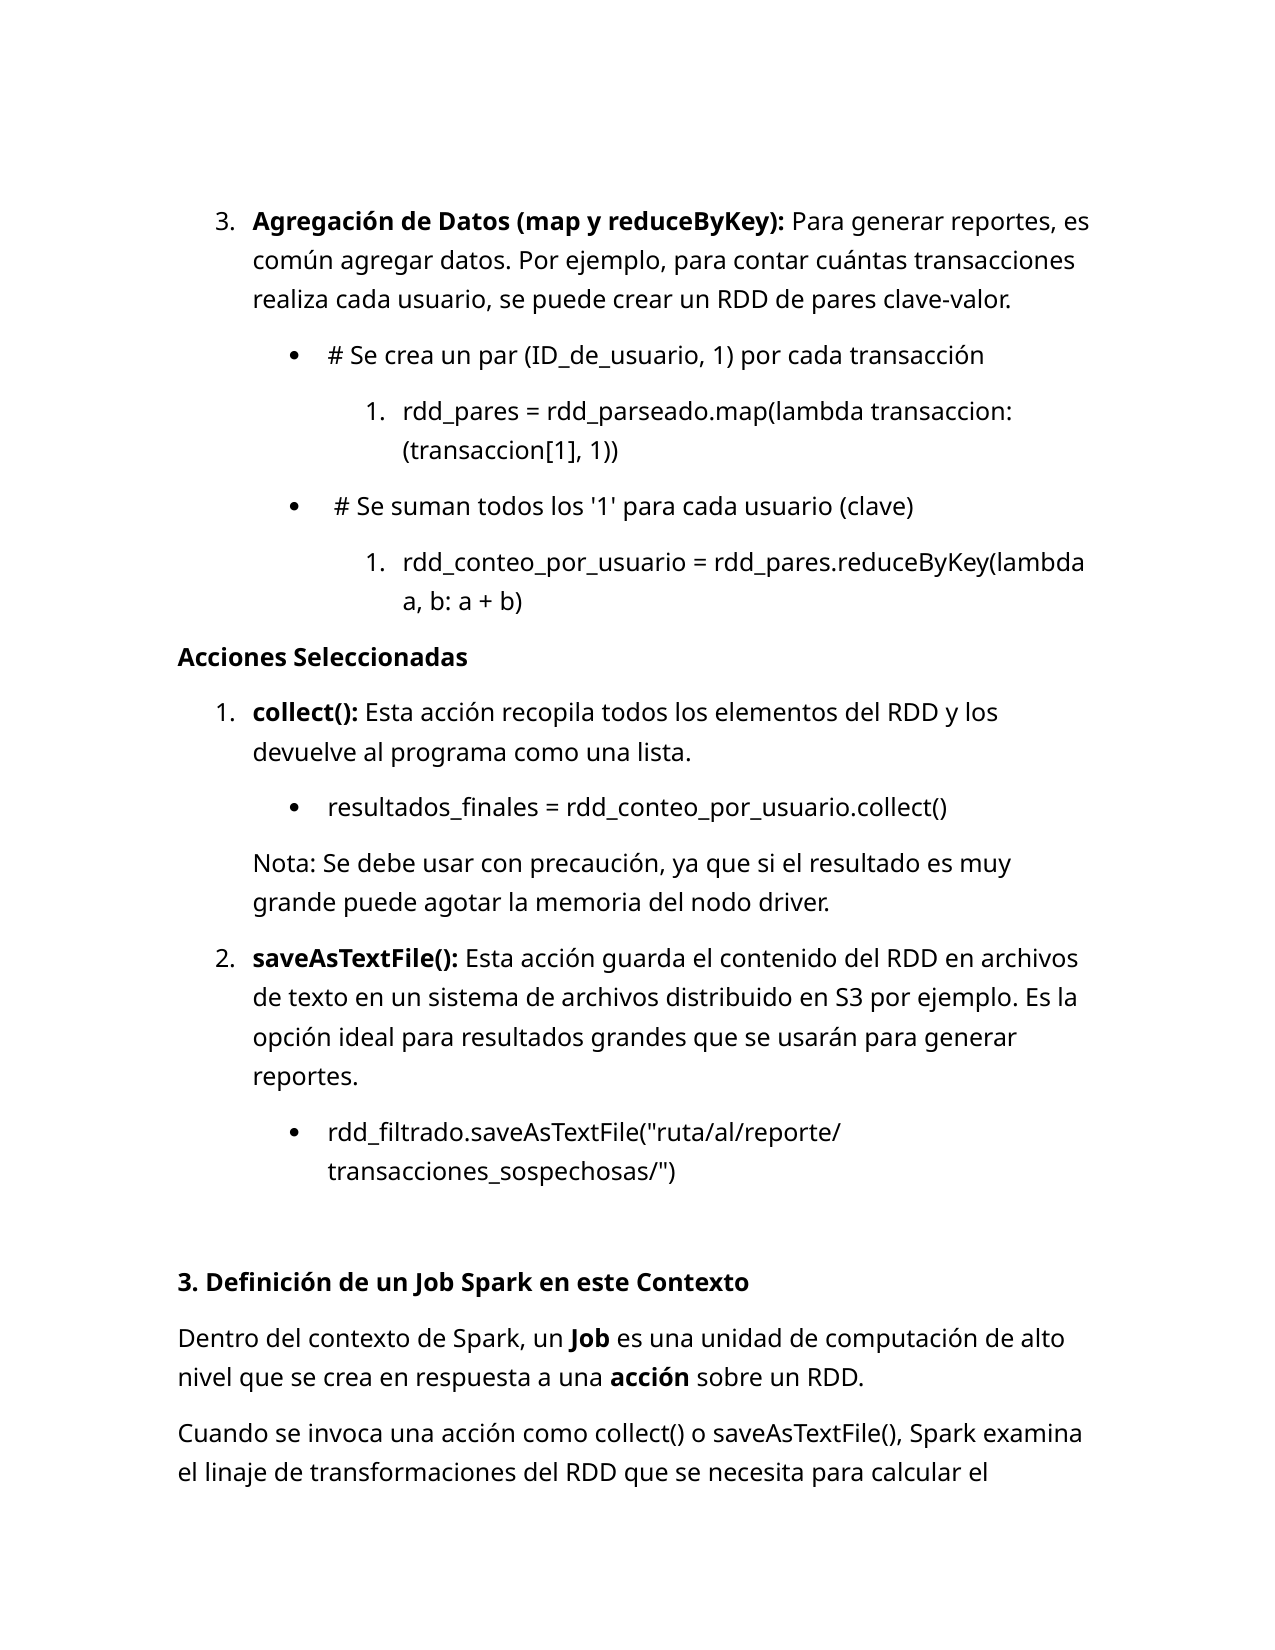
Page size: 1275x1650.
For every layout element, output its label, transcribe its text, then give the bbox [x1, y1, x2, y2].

list rdd_pares = rdd_parseado.map(lambda transaccion: (transaccion[1], 1)) [365, 393, 1098, 467]
text 3. Definición de un Job Spark en este Contexto [177, 1265, 1098, 1299]
text Acciones Seleccionadas [177, 639, 1098, 673]
text Dentro del contexto de Spark, un Job es una unidad de computación de alto nivel que se crea en respuesta a una acción sobre un RDD. [177, 1321, 1098, 1394]
list rdd_filtrado.saveAsTextFile("ruta/al/reporte/transacciones_sospechosas/") [290, 1114, 1098, 1187]
list collect(): Esta acción recopila todos los elementos del RDD y los devuelve al programa como una lista. [215, 695, 1098, 768]
list saveAsTextFile(): Esta acción guarda el contenido del RDD en archivos de texto en un sistema de archivos distribuido en S3 por ejemplo. Es la opción ideal para resultados grandes que se usarán para generar reportes. [215, 941, 1098, 1092]
text Nota: Se debe usar con precaución, ya que si el resultado es muy grande puede agotar la memoria del nodo driver. [252, 846, 1098, 919]
list rdd_conteo_por_usuario = rdd_pares.reduceByKey(lambda a, b: a + b) [365, 544, 1098, 617]
list # Se crea un par (ID_de_usuario, 1) por cada transacción [290, 338, 1098, 372]
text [177, 1416, 1098, 1489]
list Agregación de Datos (map y reduceByKey): Para generar reportes, es común agregar datos. Por ejemplo, para contar cuántas transacciones realiza cada usuario, se puede crear un RDD de pares clave-valor. [215, 203, 1098, 316]
list resultados_finales = rdd_conteo_por_usuario.collect() [290, 790, 1098, 824]
list # Se suman todos los '1' para cada usuario (clave) [290, 488, 1098, 522]
